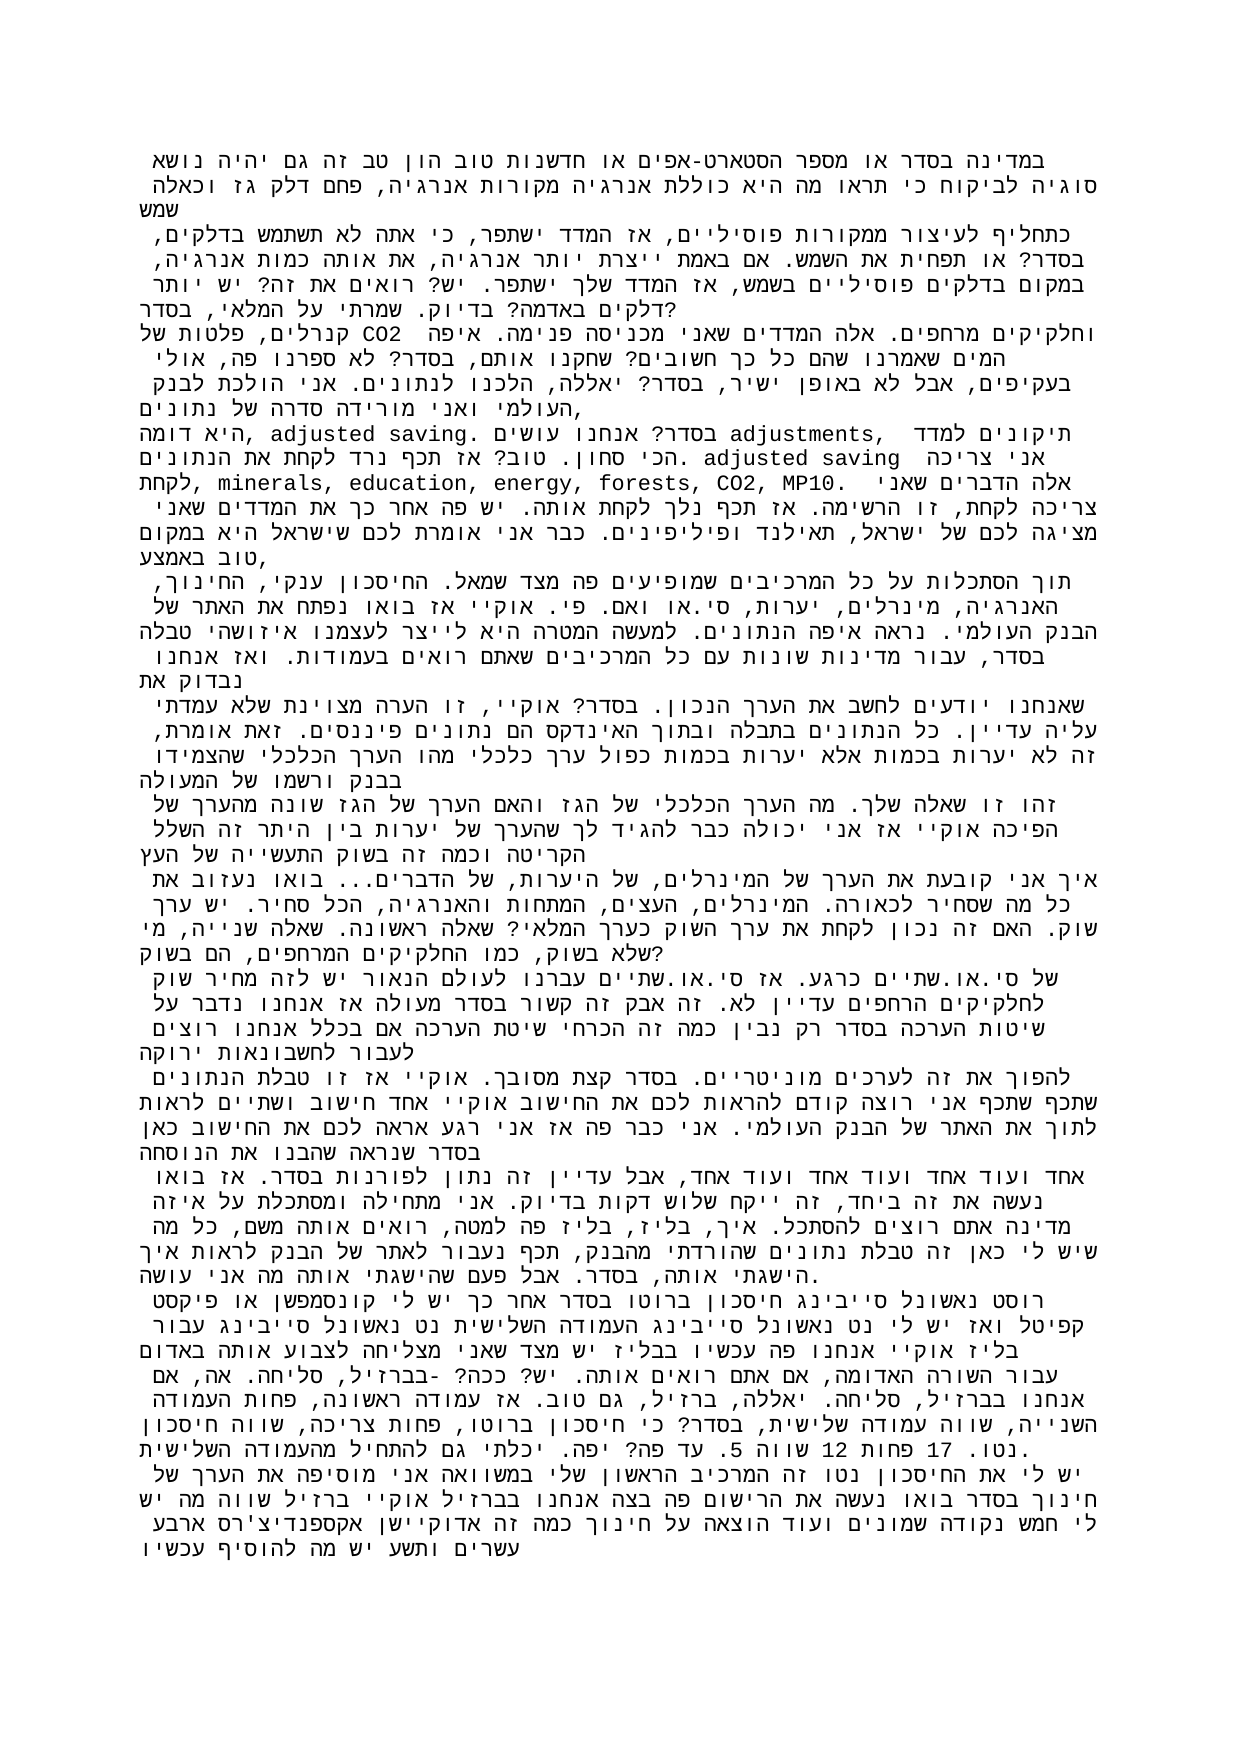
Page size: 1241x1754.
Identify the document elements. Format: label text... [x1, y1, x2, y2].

text במדינה בסדר או מספר הסטארט-אפים או חדשנות טוב הון טב זה גם יהיה נושא סוגיה לביקוח כי תראו מה היא כוללת אנרגיה מקורות אנרגיה, פחם דלק גז וכאלה שמש [139, 150, 1101, 224]
text תוך הסתכלות על כל המרכיבים שמופיעים פה מצד שמאל. החיסכון ענקי, החינוך, האנרגיה, מינרלים, יערות, סי.או ואם. פי. אוקיי אז בואו נפתח את האתר של הבנק העולמי. נראה איפה הנתונים. למעשה המטרה היא לייצר לעצמנו איזושהי טבלה בסדר, עבור מדינות שונות עם כל המרכיבים שאתם רואים בעמודות. ואז אנחנו נבדוק את [139, 571, 1101, 695]
text זהו זו שאלה שלך. מה הערך הכלכלי של הגז והאם הערך של הגז שונה מהערך של הפיכה אוקיי אז אני יכולה כבר להגיד לך שהערך של יערות בין היתר זה השלל הקריטה וכמה זה בשוק התעשייה של העץ [139, 794, 1101, 869]
text של סי.או.שתיים כרגע. אז סי.או.שתיים עברנו לעולם הנאור יש לזה מחיר שוק לחלקיקים הרחפים עדיין לא. זה אבק זה קשור בסדר מעולה אז אנחנו נדבר על שיטות הערכה בסדר רק נבין כמה זה הכרחי שיטת הערכה אם בכלל אנחנו רוצים לעבור לחשבונאות ירוקה [139, 968, 1101, 1067]
text איך אני קובעת את הערך של המינרלים, של היערות, של הדברים... בואו נעזוב את כל מה שסחיר לכאורה. המינרלים, העצים, המתחות והאנרגיה, הכל סחיר. יש ערך שוק. האם זה נכון לקחת את ערך השוק כערך המלאי? שאלה ראשונה. שאלה שנייה, מי שלא בשוק, כמו החלקיקים המרחפים, הם בשוק? [139, 869, 1101, 968]
text רוסט נאשונל סייבינג חיסכון ברוטו בסדר אחר כך יש לי קונסמפשן או פיקסט קפיטל ואז יש לי נט נאשונל סייבינג העמודה השלישית נט נאשונל סייבינג עבור בליז אוקיי אנחנו פה עכשיו בבליז יש מצד שאני מצליחה לצבוע אותה באדום [139, 1290, 1101, 1365]
text יש לי את החיסכון נטו זה המרכיב הראשון שלי במשוואה אני מוסיפה את הערך של חינוך בסדר בואו נעשה את הרישום פה בצה אנחנו בברזיל אוקיי ברזיל שווה מה יש לי חמש נקודה שמונים ועוד הוצאה על חינוך כמה זה אדוקיישן אקספנדיצ'רס ארבע עשרים ותשע יש מה להוסיף עכשיו [139, 1464, 1101, 1563]
text שאנחנו יודעים לחשב את הערך הנכון. בסדר? אוקיי, זו הערה מצוינת שלא עמדתי עליה עדיין. כל הנתונים בתבלה ובתוך האינדקס הם נתונים פיננסים. זאת אומרת, זה לא יערות בכמות אלא יערות בכמות כפול ערך כלכלי מהו הערך הכלכלי שהצמידו בבנק ורשמו של המעולה [139, 695, 1101, 794]
text אחד ועוד אחד ועוד אחד ועוד אחד, אבל עדיין זה נתון לפורנות בסדר. אז בואו נעשה את זה ביחד, זה ייקח שלוש דקות בדיוק. אני מתחילה ומסתכלת על איזה מדינה אתם רוצים להסתכל. איך, בליז, בליז פה למטה, רואים אותה משם, כל מה שיש לי כאן זה טבלת נתונים שהורדתי מהבנק, תכף נעבור לאתר של הבנק לראות איך הישגתי אותה, בסדר. אבל פעם שהישגתי אותה מה אני עושה. [139, 1166, 1101, 1290]
text כתחליף לעיצור ממקורות פוסיליים, אז המדד ישתפר, כי אתה לא תשתמש בדלקים, בסדר? או תפחית את השמש. אם באמת ייצרת יותר אנרגיה, את אותה כמות אנרגיה, במקום בדלקים פוסיליים בשמש, אז המדד שלך ישתפר. יש? רואים את זה? יש יותר דלקים באדמה? בדיוק. שמרתי על המלאי, בסדר? [139, 224, 1101, 323]
text להפוך את זה לערכים מוניטריים. בסדר קצת מסובך. אוקיי אז זו טבלת הנתונים שתכף שתכף אני רוצה קודם להראות לכם את החישוב אוקיי אחד חישוב ושתיים לראות לתוך את האתר של הבנק העולמי. אני כבר פה אז אני רגע אראה לכם את החישוב כאן בסדר שנראה שהבנו את הנוסחה [139, 1067, 1101, 1166]
text קנרלים, פלטות של CO2 וחלקיקים מרחפים. אלה המדדים שאני מכניסה פנימה. איפה המים שאמרנו שהם כל כך חשובים? שחקנו אותם, בסדר? לא ספרנו פה, אולי בעקיפים, אבל לא באופן ישיר, בסדר? יאללה, הלכנו לנתונים. אני הולכת לבנק העולמי ואני מורידה סדרה של נתונים, [139, 323, 1101, 423]
